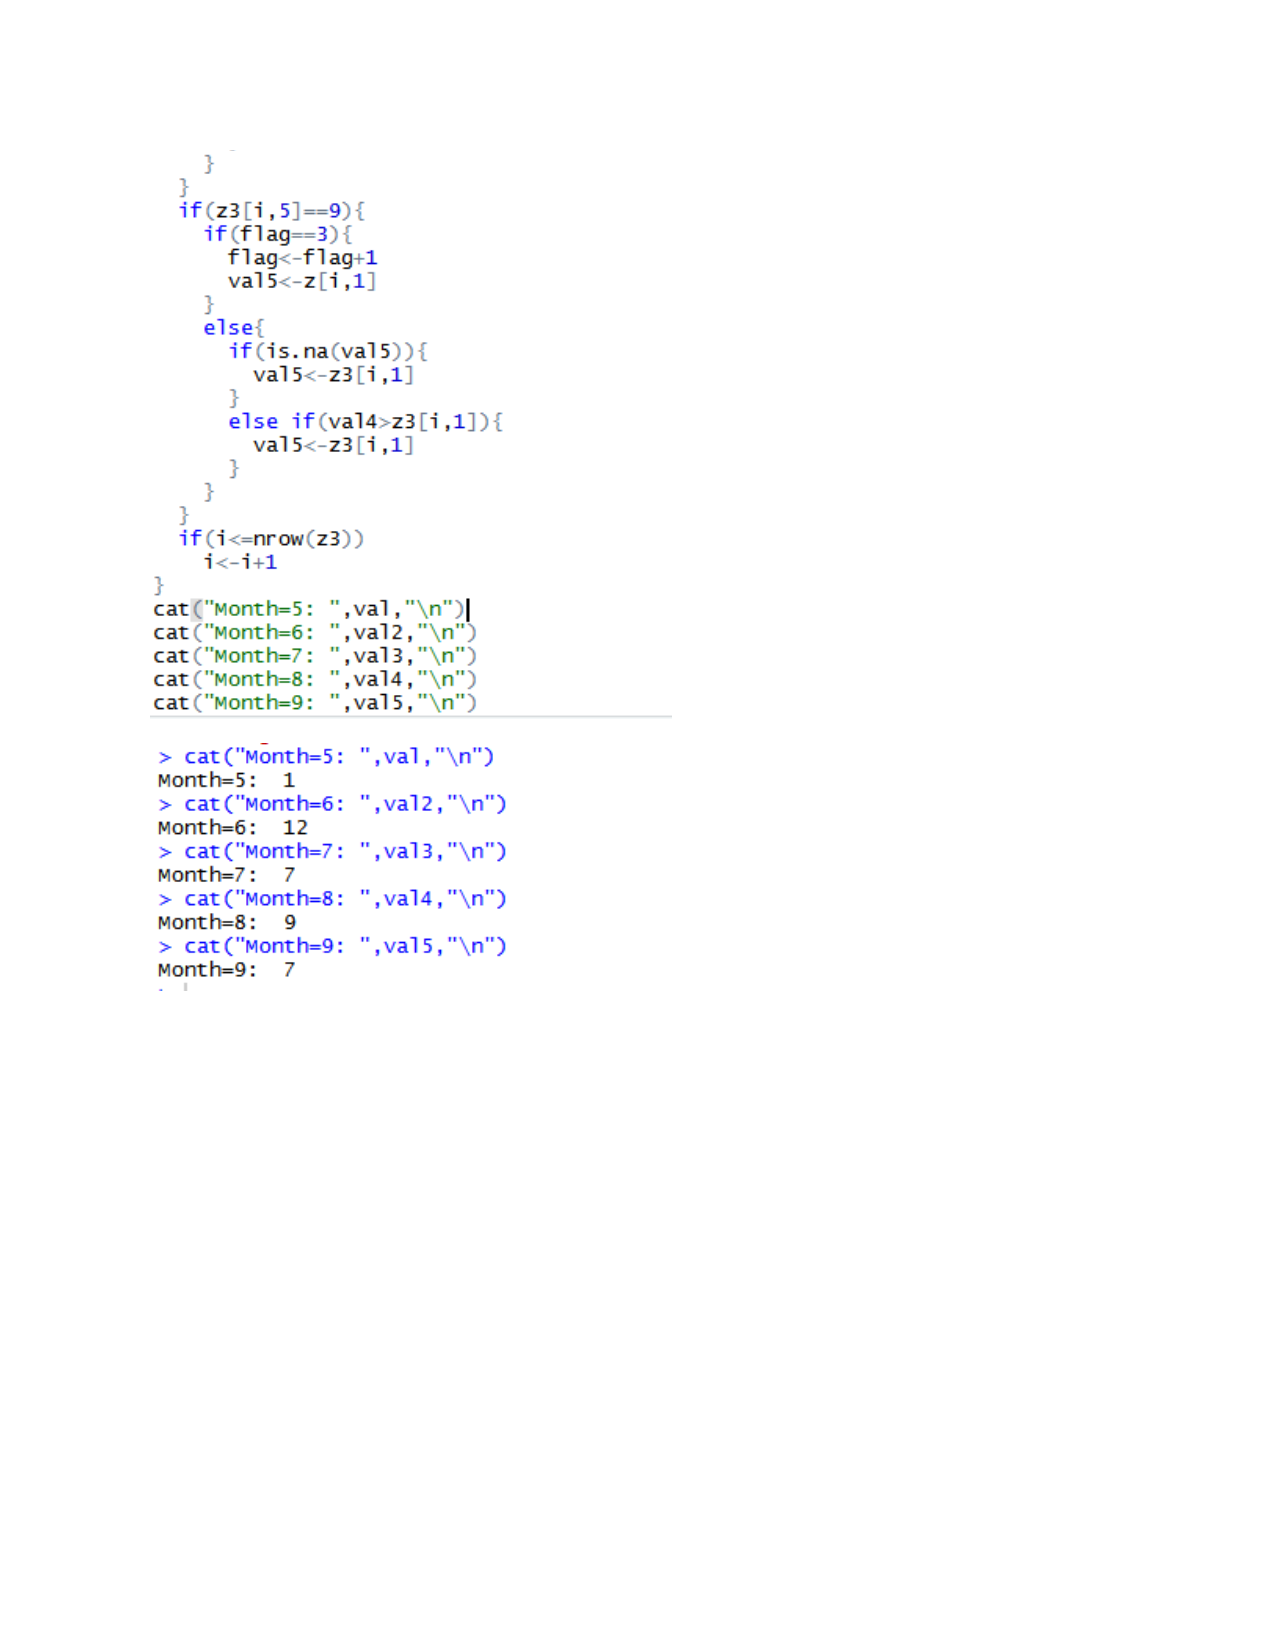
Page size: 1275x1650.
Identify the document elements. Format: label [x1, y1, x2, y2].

picture [150, 743, 613, 991]
picture [150, 150, 672, 719]
